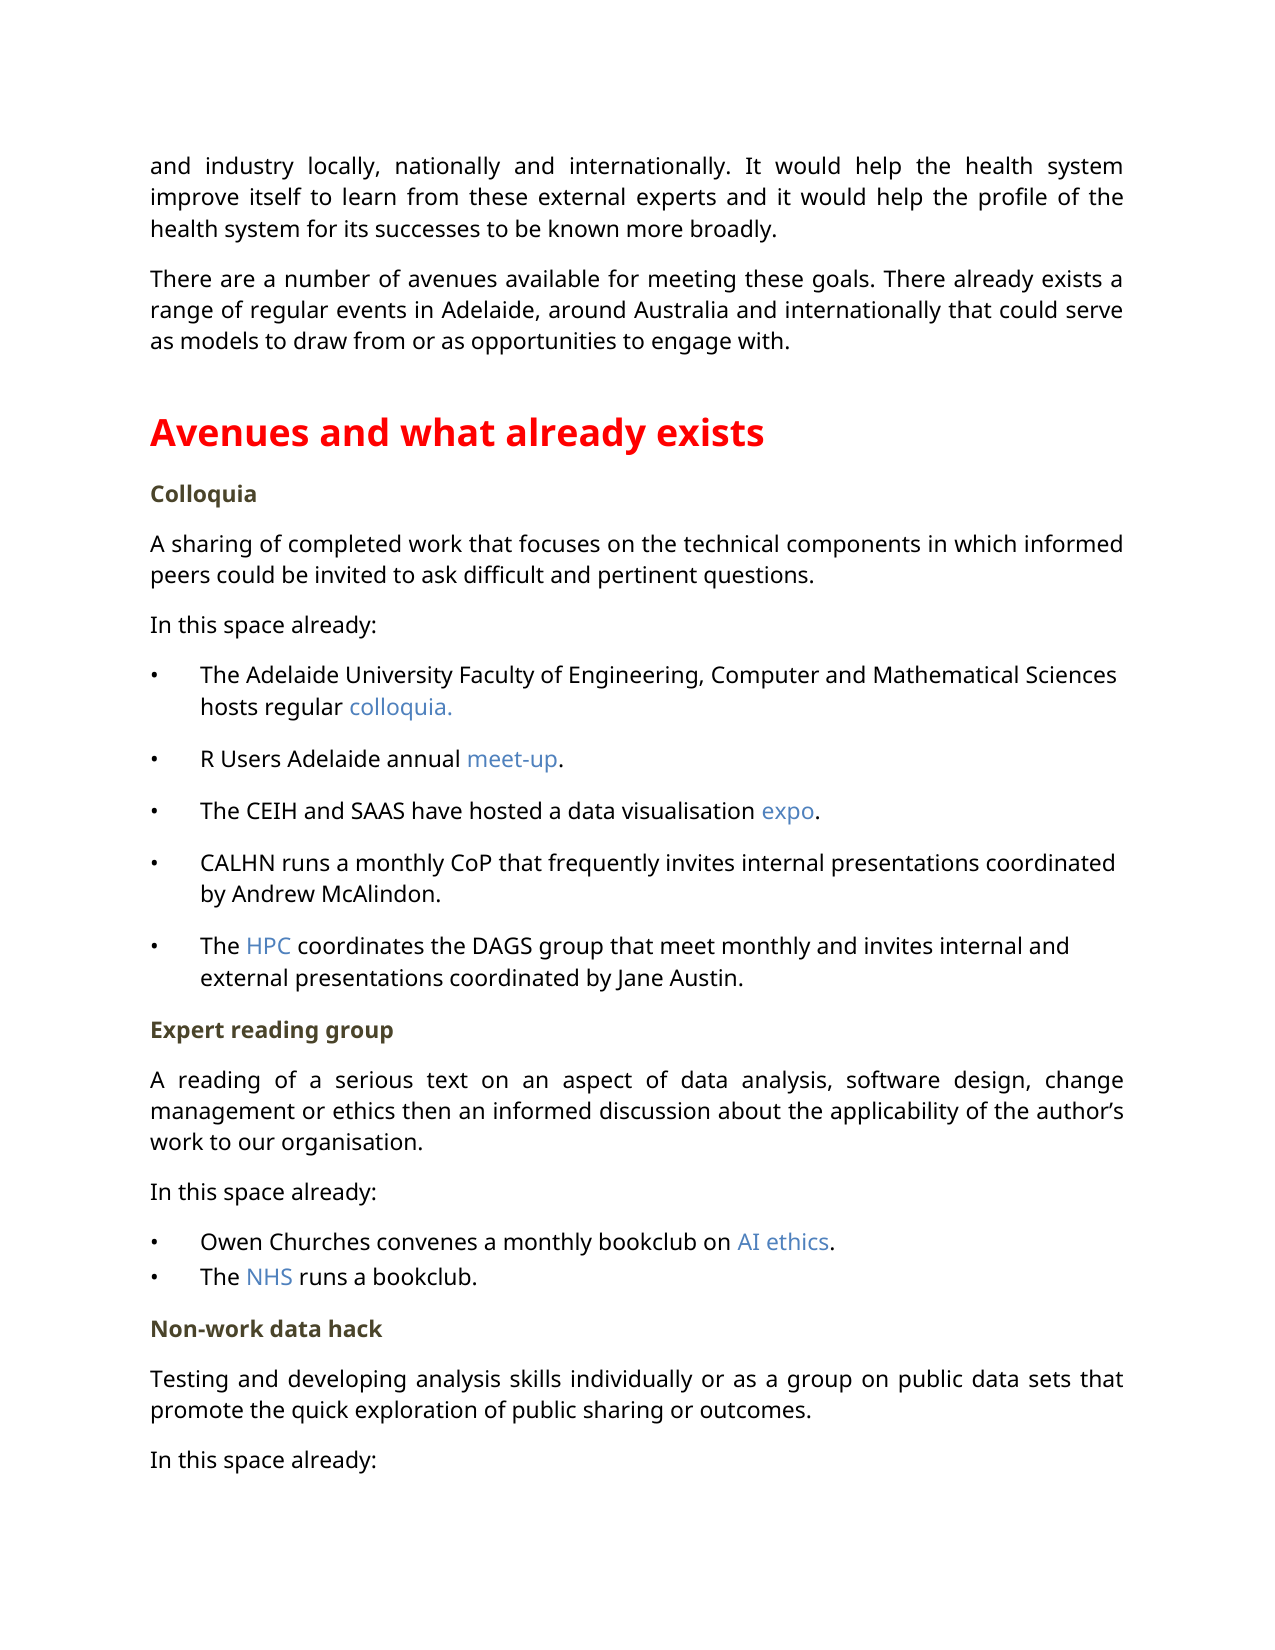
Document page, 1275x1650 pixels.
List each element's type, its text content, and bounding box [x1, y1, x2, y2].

text A reading of a serious text on an aspect of data analysis, software design, change management or ethics then an informed discussion about the applicability of the author’s work to our organisation. [150, 1063, 1125, 1157]
list Owen Churches convenes a monthly bookclub on AI ethics. [150, 1226, 1125, 1257]
list The Adelaide University Faculty of Engineering, Computer and Mathematical Sciences hosts regular colloquia. [150, 659, 1125, 722]
subtitle Avenues and what already exists [150, 406, 1125, 457]
text A sharing of completed work that focuses on the technical components in which informed peers could be invited to ask difficult and pertinent questions. [150, 528, 1125, 591]
list R Users Adelaide annual meet-up. [150, 743, 1125, 774]
text Testing and developing analysis skills individually or as a group on public data sets that promote the quick exploration of public sharing or outcomes. [150, 1363, 1125, 1426]
text There are a number of avenues available for meeting these goals. There already exists a range of regular events in Adelaide, around Australia and internationally that could serve as models to draw from or as opportunities to engage with. [150, 262, 1125, 356]
text In this space already: [150, 1444, 1125, 1476]
list The HPC coordinates the DAGS group that meet monthly and invites internal and external presentations coordinated by Jane Austin. [150, 930, 1125, 993]
subtitle Expert reading group [150, 1013, 1125, 1045]
list The NHS runs a bookclub. [150, 1261, 1125, 1292]
list CALHN runs a monthly CoP that frequently invites internal presentations coordinated by Andrew McAlindon. [150, 847, 1125, 909]
list The CEIH and SAAS have hosted a data visualisation expo. [150, 795, 1125, 826]
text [150, 150, 1125, 244]
text In this space already: [150, 1176, 1125, 1207]
subtitle Non-work data hack [150, 1313, 1125, 1344]
subtitle Colloquia [150, 478, 1125, 509]
text In this space already: [150, 609, 1125, 641]
